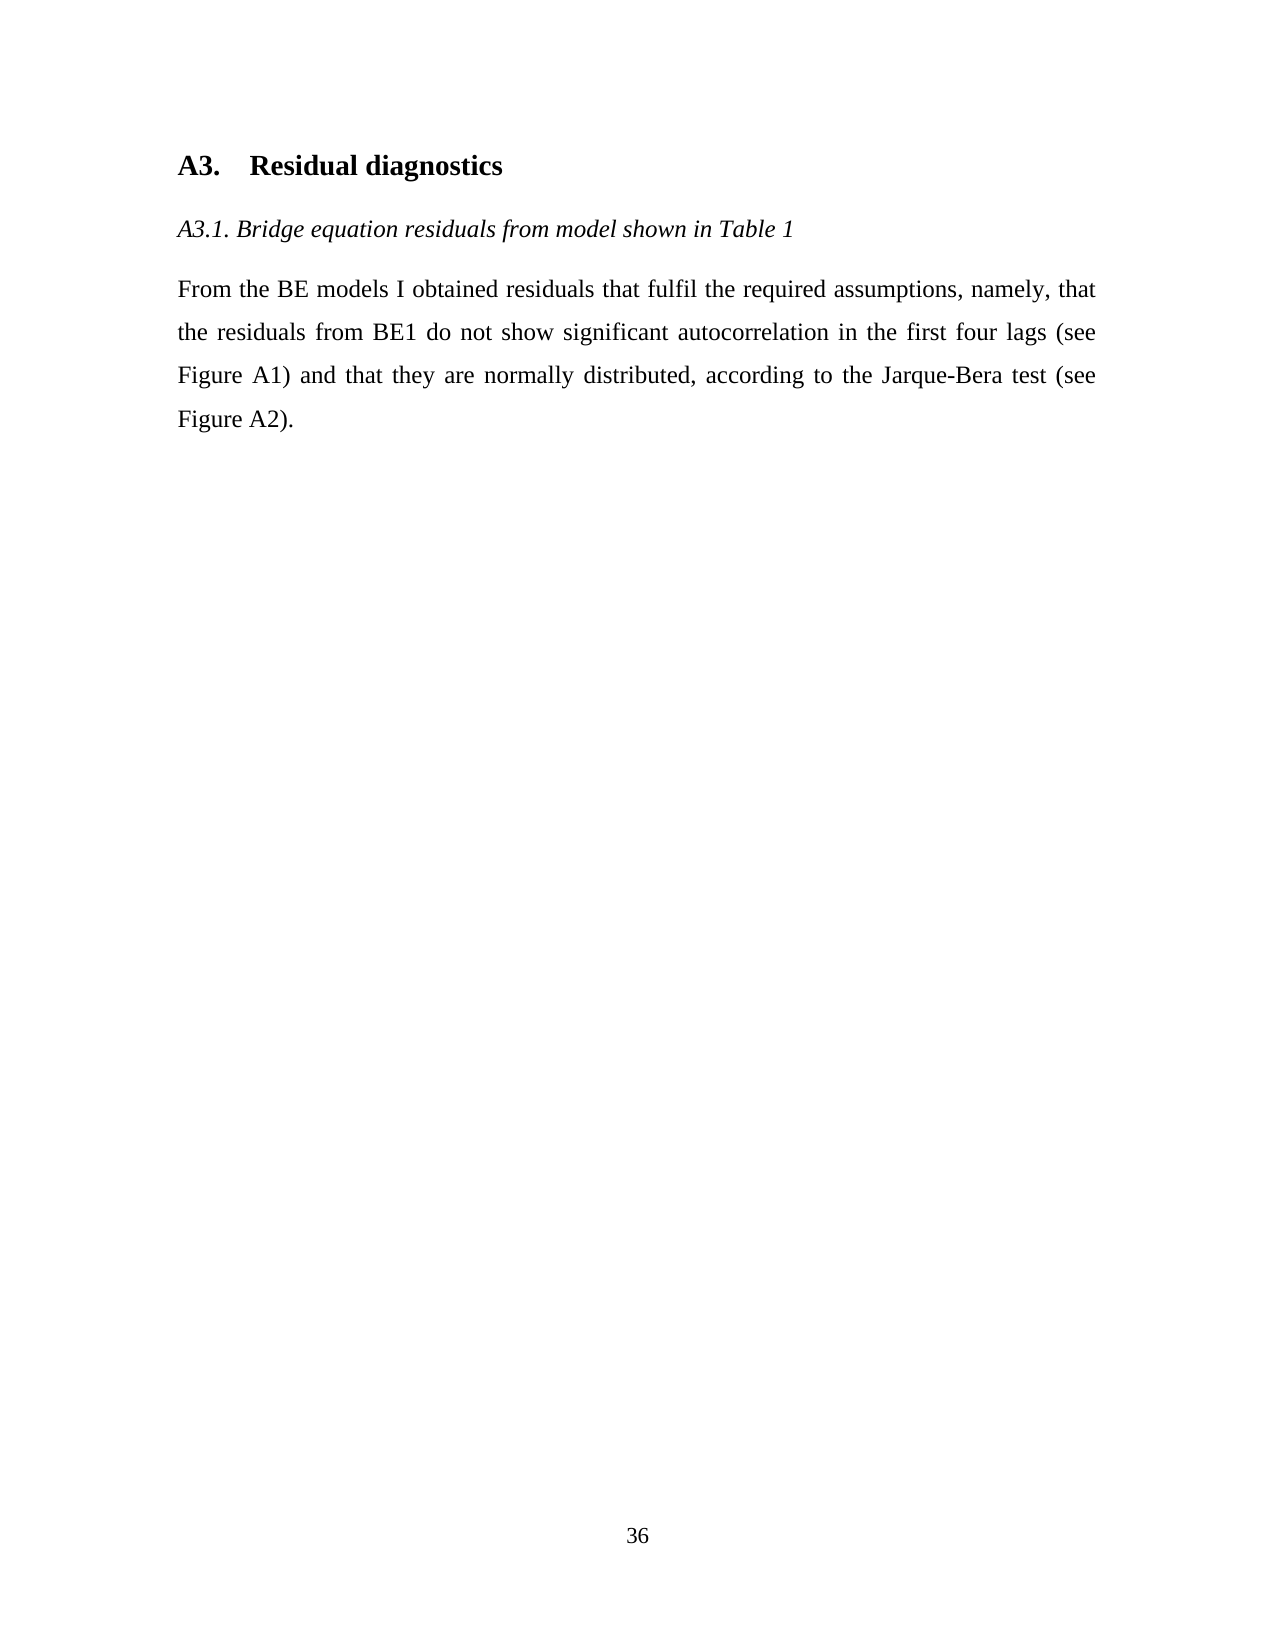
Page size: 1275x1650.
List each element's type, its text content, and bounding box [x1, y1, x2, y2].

text From the BE models I obtained residuals that fulfil the required assumptions, namely, that the residuals from BE1 do not show significant autocorrelation in the first four lags (see Figure A1) and that they are normally distributed, according to the Jarque-Bera test (see Figure A2). [177, 274, 1098, 432]
text A3.1. Bridge equation residuals from model shown in Table 1 [177, 214, 1098, 243]
text A3. Residual diagnostics [177, 148, 1098, 181]
